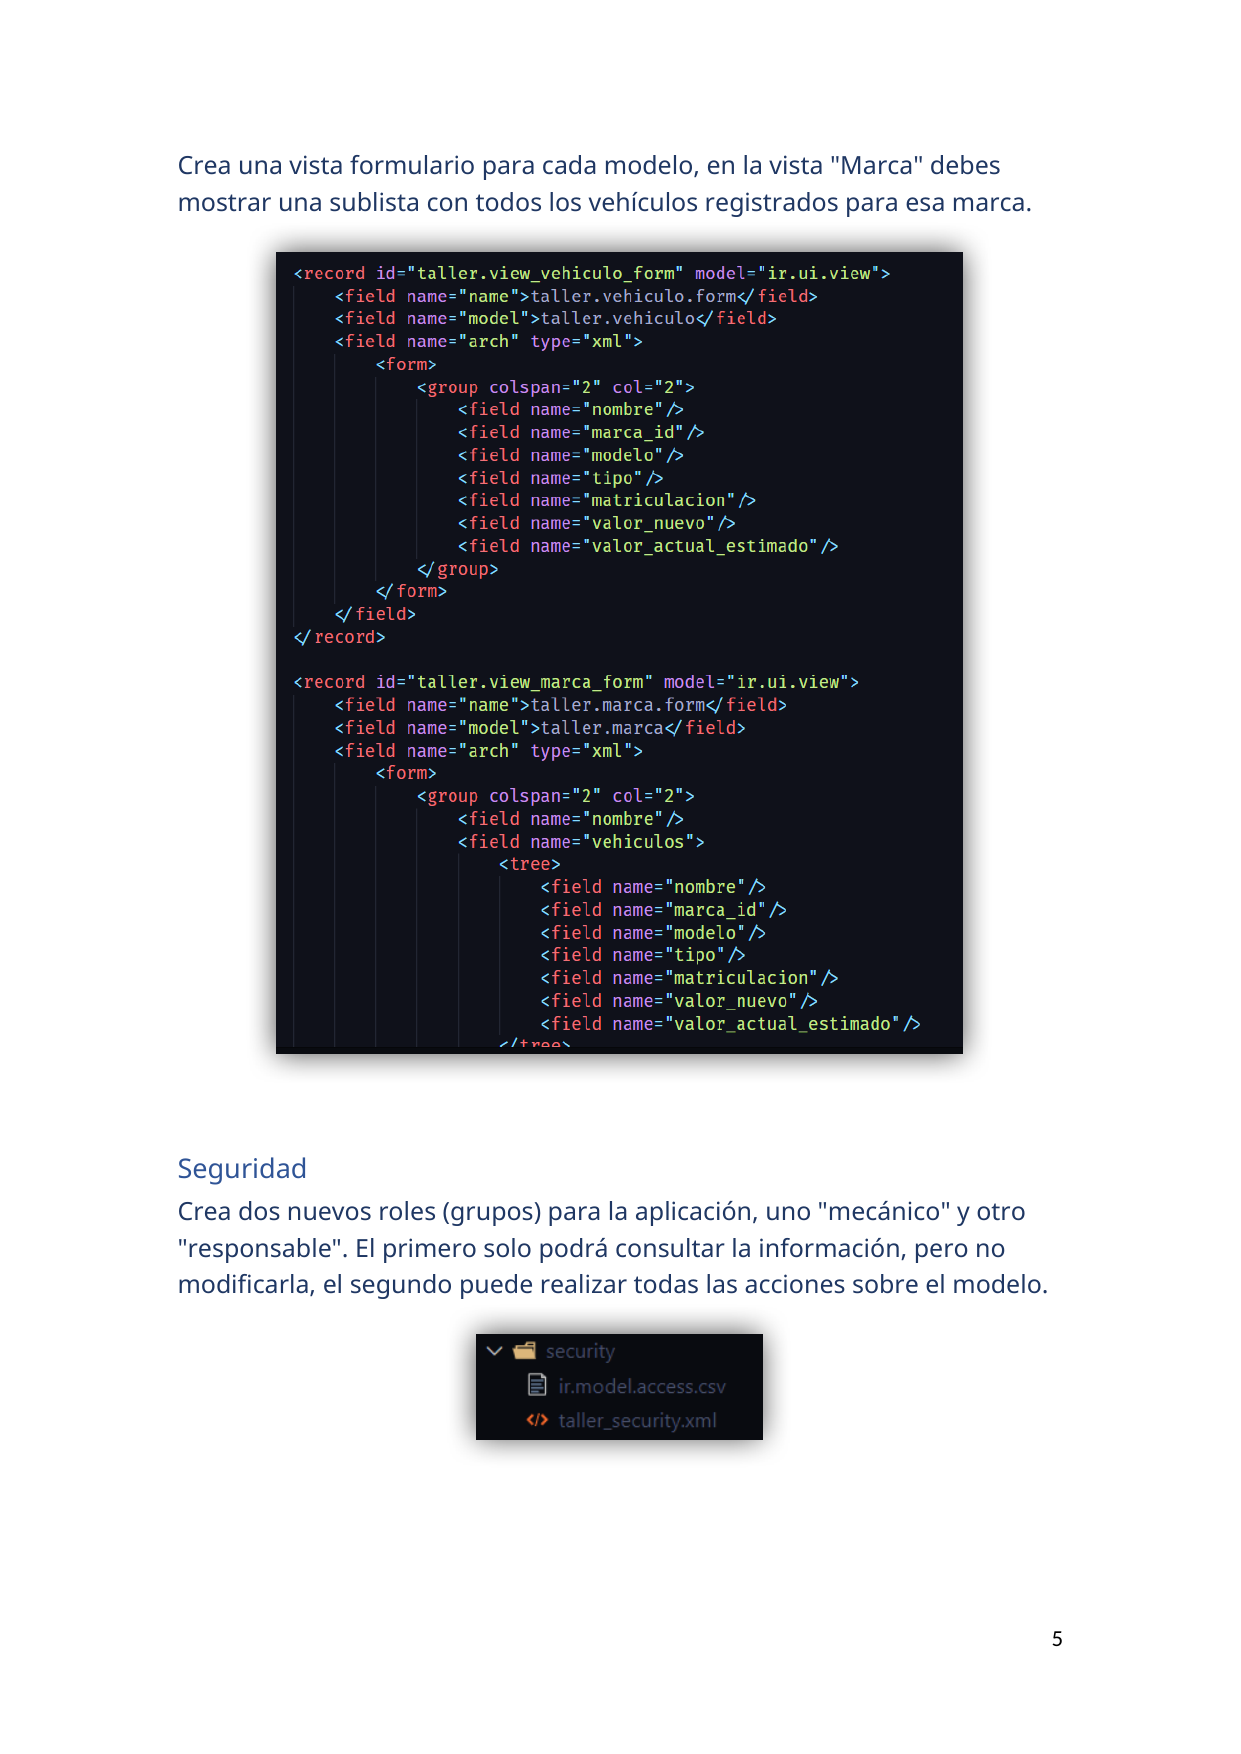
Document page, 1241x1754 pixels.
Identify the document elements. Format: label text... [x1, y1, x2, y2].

subtitle Crea dos nuevos roles (grupos) para la aplicación, uno "mecánico" y otro "responsable". El primero solo podrá consultar la información, pero no modificarla, el segundo puede realizar todas las acciones sobre el modelo. [177, 1193, 1063, 1301]
subtitle Crea una vista formulario para cada modelo, en la vista "Marca" debes mostrar una sublista con todos los vehículos registrados para esa marca. [177, 148, 1063, 218]
subtitle Seguridad [177, 1149, 1063, 1186]
picture [476, 1334, 763, 1440]
picture [276, 252, 963, 1054]
